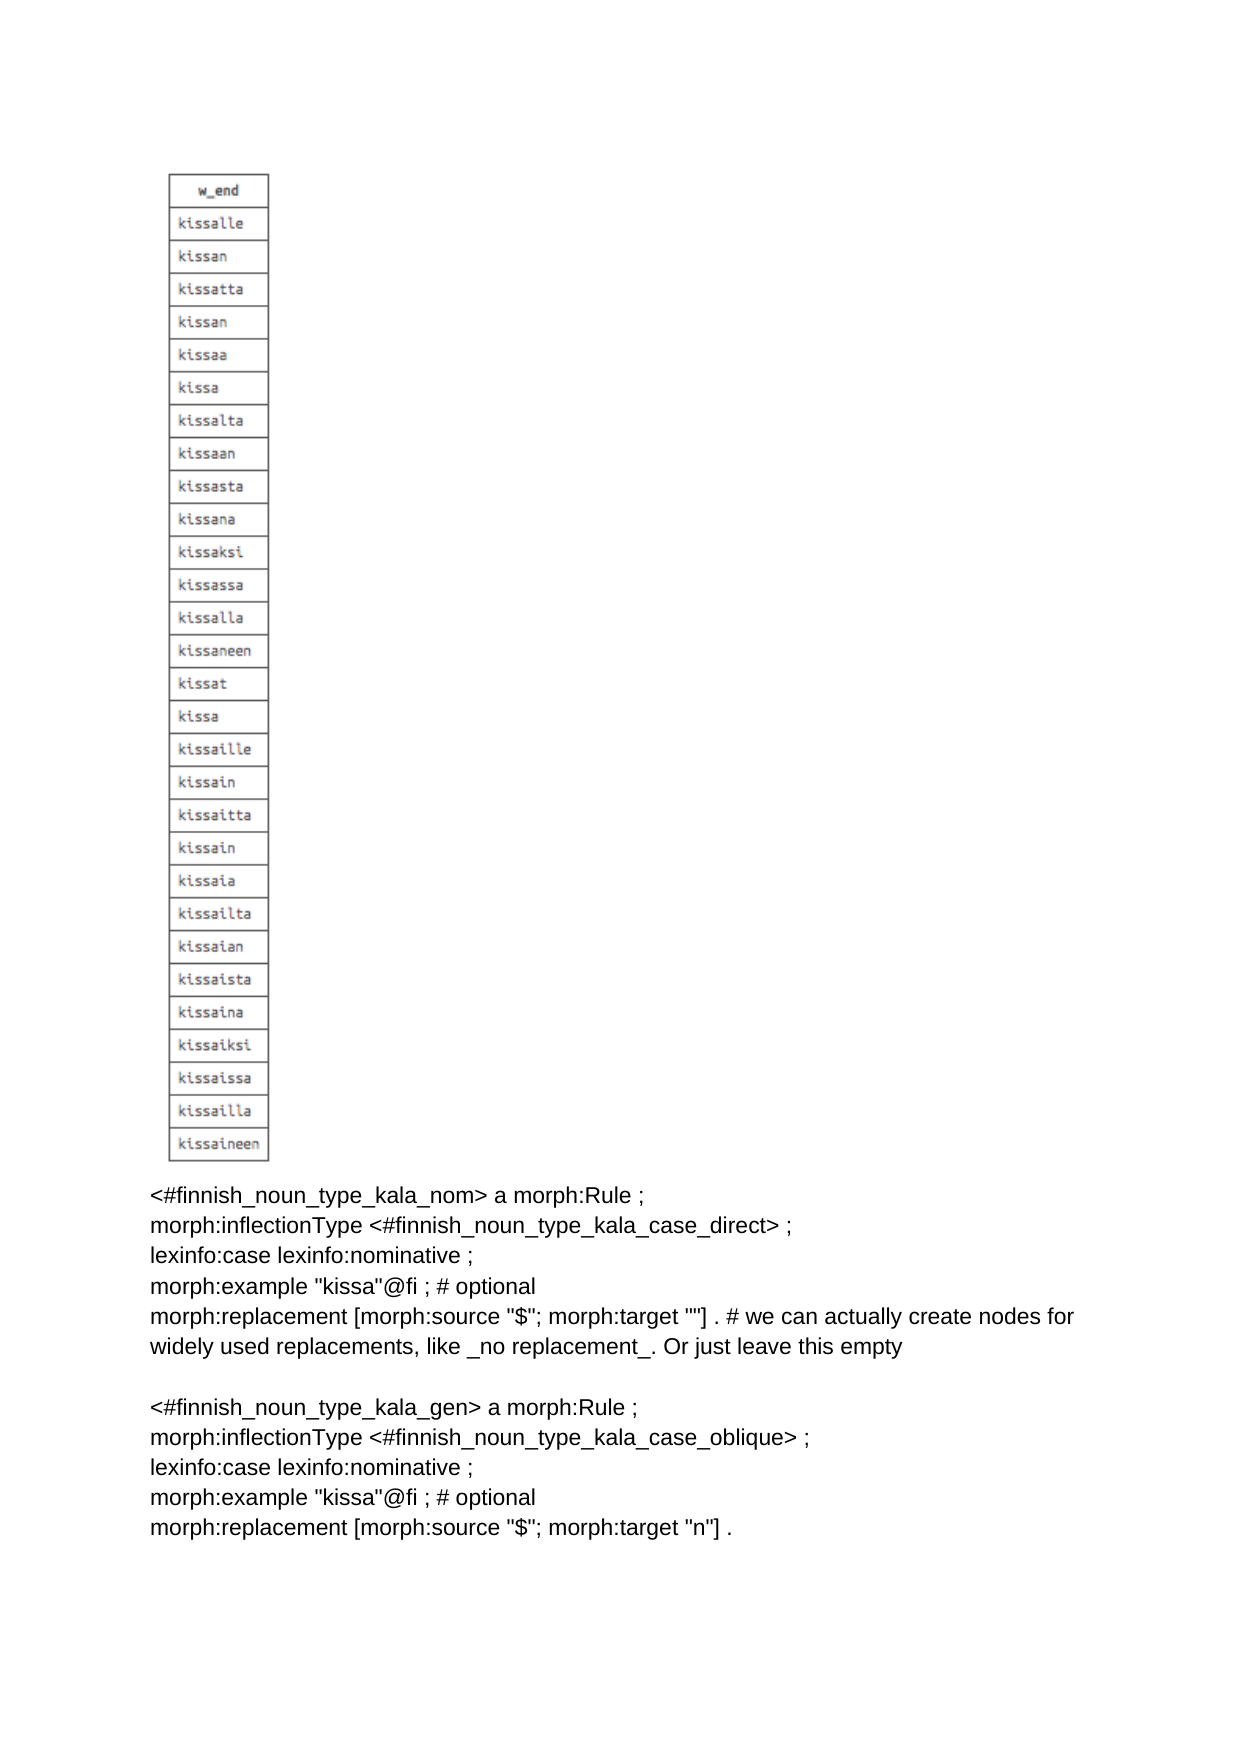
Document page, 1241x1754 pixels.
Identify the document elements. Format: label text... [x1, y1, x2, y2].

text lexinfo:case lexinfo:nominative ; [150, 1242, 1090, 1269]
text morph:replacement [morph:source "$"; morph:target "n"] . [150, 1514, 1090, 1541]
text lexinfo:case lexinfo:nominative ; [150, 1454, 1090, 1480]
text morph:inflectionType <#finnish_noun_type_kala_case_oblique> ; [150, 1424, 1090, 1450]
text morph:example "kissa"@fi ; # optional [150, 1484, 1090, 1510]
text morph:inflectionType <#finnish_noun_type_kala_case_direct> ; [150, 1212, 1090, 1238]
text morph:example "kissa"@fi ; # optional [150, 1273, 1090, 1299]
text <#finnish_noun_type_kala_gen> a morph:Rule ; [150, 1393, 1090, 1420]
picture [150, 150, 293, 1179]
text <#finnish_noun_type_kala_nom> a morph:Rule ; [150, 1182, 1090, 1208]
text morph:replacement [morph:source "$"; morph:target ""] . # we can actually create nodes for widely used replacements, like _no replacement_. Or just leave this empty [150, 1303, 1090, 1359]
